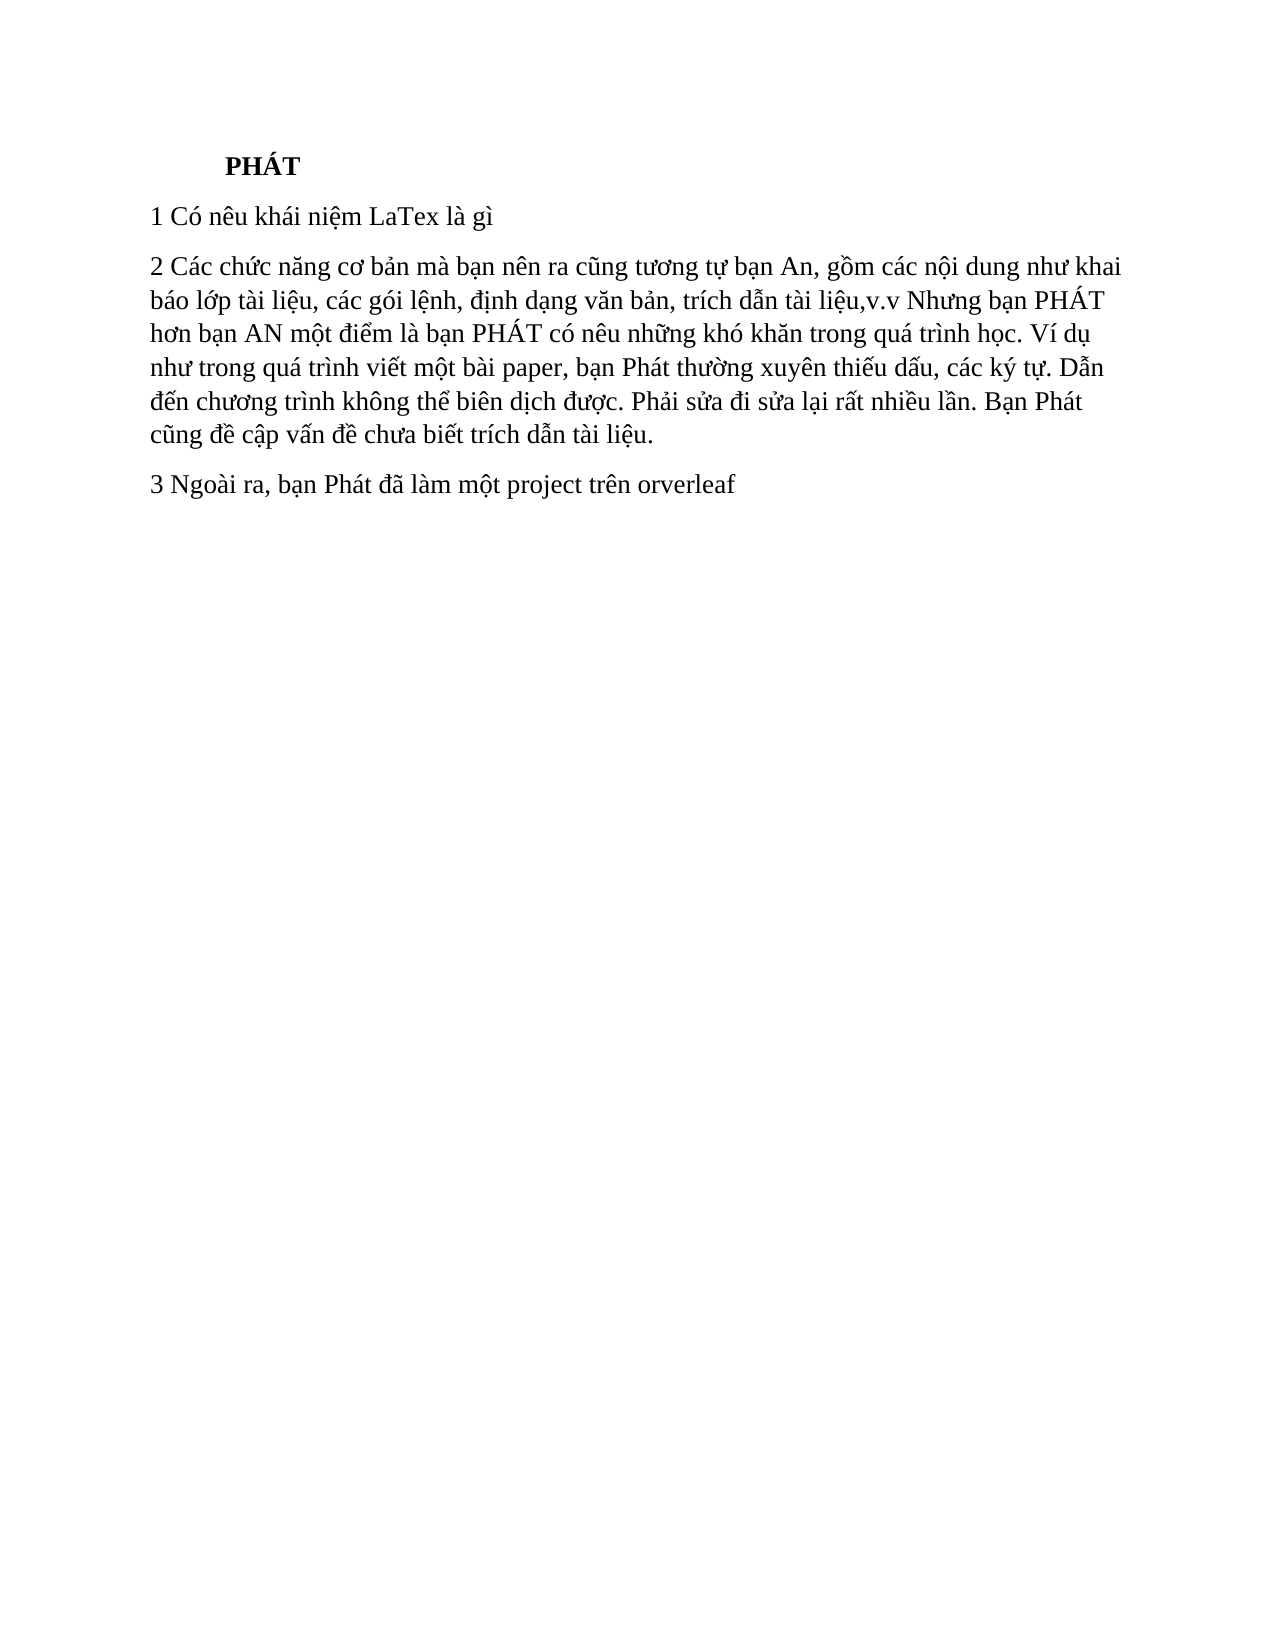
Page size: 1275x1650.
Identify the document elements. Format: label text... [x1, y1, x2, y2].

text 2 Các chức năng cơ bản mà bạn nên ra cũng tương tự bạn An, gồm các nội dung như khai báo lớp tài liệu, các gói lệnh, định dạng văn bản, trích dẫn tài liệu,v.v Nhưng bạn PHÁT hơn bạn AN một điểm là bạn PHÁT có nêu những khó khăn trong quá trình học. Ví dụ như trong quá trình viết một bài paper, bạn Phát thường xuyên thiếu dấu, các ký tự. Dẫn đến chương trình không thể biên dịch được. Phải sửa đi sửa lại rất nhiều lần. Bạn Phát cũng đề cập vấn đề chưa biết trích dẫn tài liệu. [150, 250, 1125, 449]
text 1 Có nêu khái niệm LaTex là gì [150, 200, 1125, 231]
list PHÁT [225, 150, 1125, 181]
text 3 Ngoài ra, bạn Phát đã làm một project trên orverleaf [150, 468, 1125, 499]
